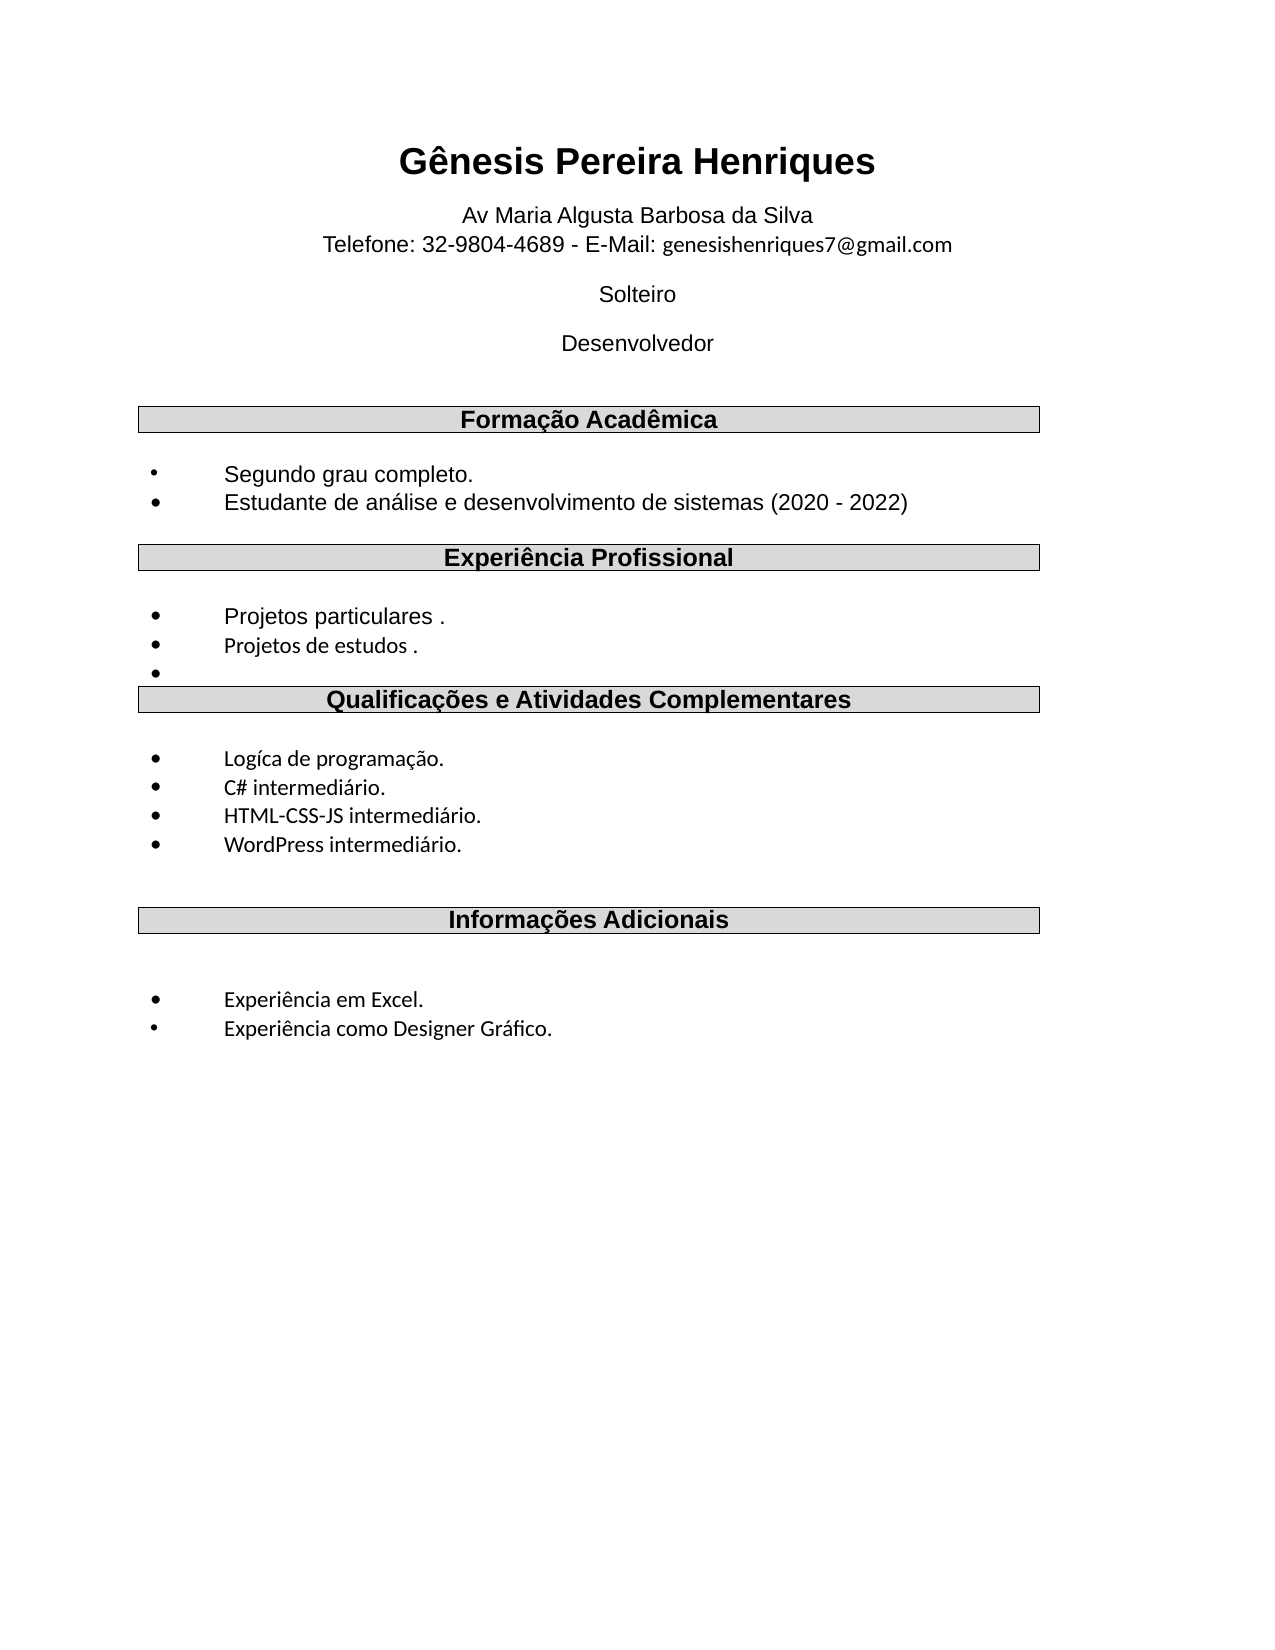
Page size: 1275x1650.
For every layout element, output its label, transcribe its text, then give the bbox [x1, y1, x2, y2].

text Av Maria Algusta Barbosa da Silva Telefone: 32-9804-4689 - E-Mail: genesishenriques7@gmail.com [150, 199, 1125, 257]
list Estudante de análise e desenvolvimento de sistemas (2020 - 2022) [150, 487, 1125, 544]
table_header Qualificações e Atividades Complementares [139, 687, 1039, 712]
text Solteiro [150, 278, 1125, 307]
list Projetos particulares . [150, 600, 1125, 629]
list C# intermediário. [150, 771, 1125, 799]
list Experiência como Designer Gráfico. [150, 1012, 1125, 1041]
list Logíca de programação. [150, 742, 1125, 771]
table_header Informações Adicionais [139, 908, 1039, 933]
table_header Formação Acadêmica [139, 407, 1039, 432]
list WordPress intermediário. [150, 828, 1125, 857]
text Desenvolvedor [150, 327, 1125, 385]
list Projetos de estudos . [150, 629, 1125, 657]
list Segundo grau completo. [150, 458, 1125, 487]
table_header Experiência Profissional [139, 545, 1039, 570]
list HTML-CSS-JS intermediário. [150, 799, 1125, 828]
list Experiência em Excel. [150, 983, 1125, 1012]
text Gênesis Pereira Henriques [150, 150, 1125, 179]
